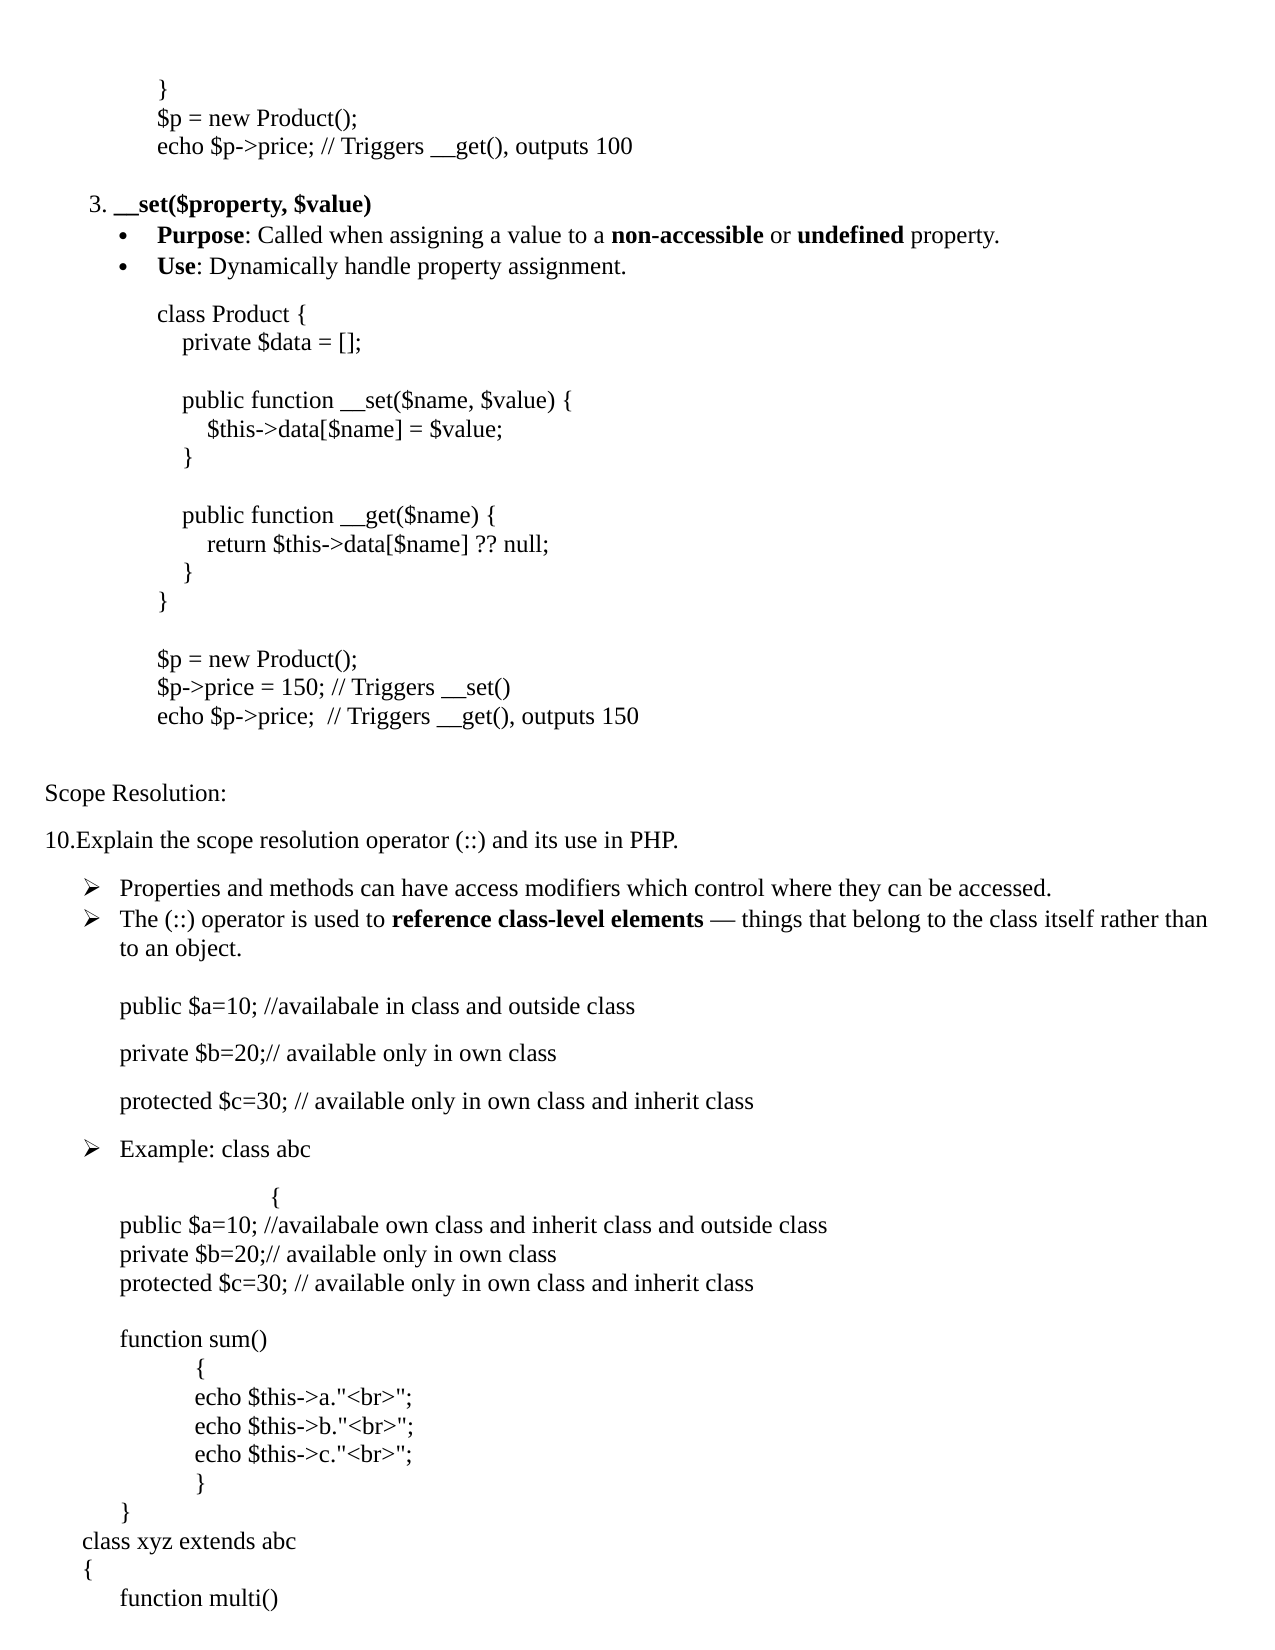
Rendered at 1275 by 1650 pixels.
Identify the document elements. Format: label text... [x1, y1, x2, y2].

text public function __set($name, $value) { [157, 385, 1226, 414]
text private $b=20;// available only in own class [82, 1239, 1226, 1268]
text 10.Explain the scope resolution operator (::) and its use in PHP. [44, 825, 1226, 854]
text } [157, 586, 1226, 615]
list Example: class abc [82, 1134, 1226, 1163]
text $p = new Product(); [157, 644, 1226, 672]
text public $a=10; //availabale own class and inherit class and outside class [82, 1210, 1226, 1239]
text private $b=20;// available only in own class [119, 1038, 1226, 1067]
text private $data = []; [157, 327, 1226, 356]
text } [82, 1468, 1226, 1497]
text protected $c=30; // available only in own class and inherit class [82, 1268, 1226, 1297]
text } [157, 442, 1226, 471]
text class Product { [157, 299, 1226, 327]
text echo $this->c."<br>"; [82, 1439, 1226, 1468]
text class xyz extends abc [82, 1526, 1226, 1554]
text { [232, 1182, 1226, 1210]
text } [157, 74, 1226, 103]
text Scope Resolution: [44, 778, 1226, 806]
text $p = new Product(); [157, 103, 1226, 131]
text function sum() [82, 1324, 1226, 1353]
text $this->data[$name] = $value; [157, 414, 1226, 442]
list Properties and methods can have access modifiers which control where they can be accessed. [82, 873, 1226, 902]
text public function __get($name) { [157, 500, 1226, 529]
text echo $this->a."<br>"; [82, 1382, 1226, 1411]
text echo $p->price; // Triggers __get(), outputs 100 [157, 131, 1226, 160]
list Purpose: Called when assigning a value to a non-accessible or undefined property. [119, 220, 1226, 249]
text } [82, 1497, 1226, 1526]
text { [82, 1353, 1226, 1382]
text $p->price = 150; // Triggers __set() [157, 672, 1226, 701]
list The (::) operator is used to reference class-level elements — things that belong to the class itself rather than to an object. [82, 904, 1226, 962]
text echo $this->b."<br>"; [82, 1411, 1226, 1439]
list 3. __set($property, $value) [89, 189, 1226, 218]
text return $this->data[$name] ?? null; [157, 529, 1226, 557]
text } [157, 557, 1226, 586]
text function multi() [82, 1583, 1226, 1612]
text { [82, 1554, 1226, 1583]
text echo $p->price; // Triggers __get(), outputs 150 [157, 701, 1226, 730]
list Use: Dynamically handle property assignment. [119, 251, 1226, 280]
text public $a=10; //availabale in class and outside class [119, 991, 1226, 1019]
text protected $c=30; // available only in own class and inherit class [119, 1086, 1226, 1115]
